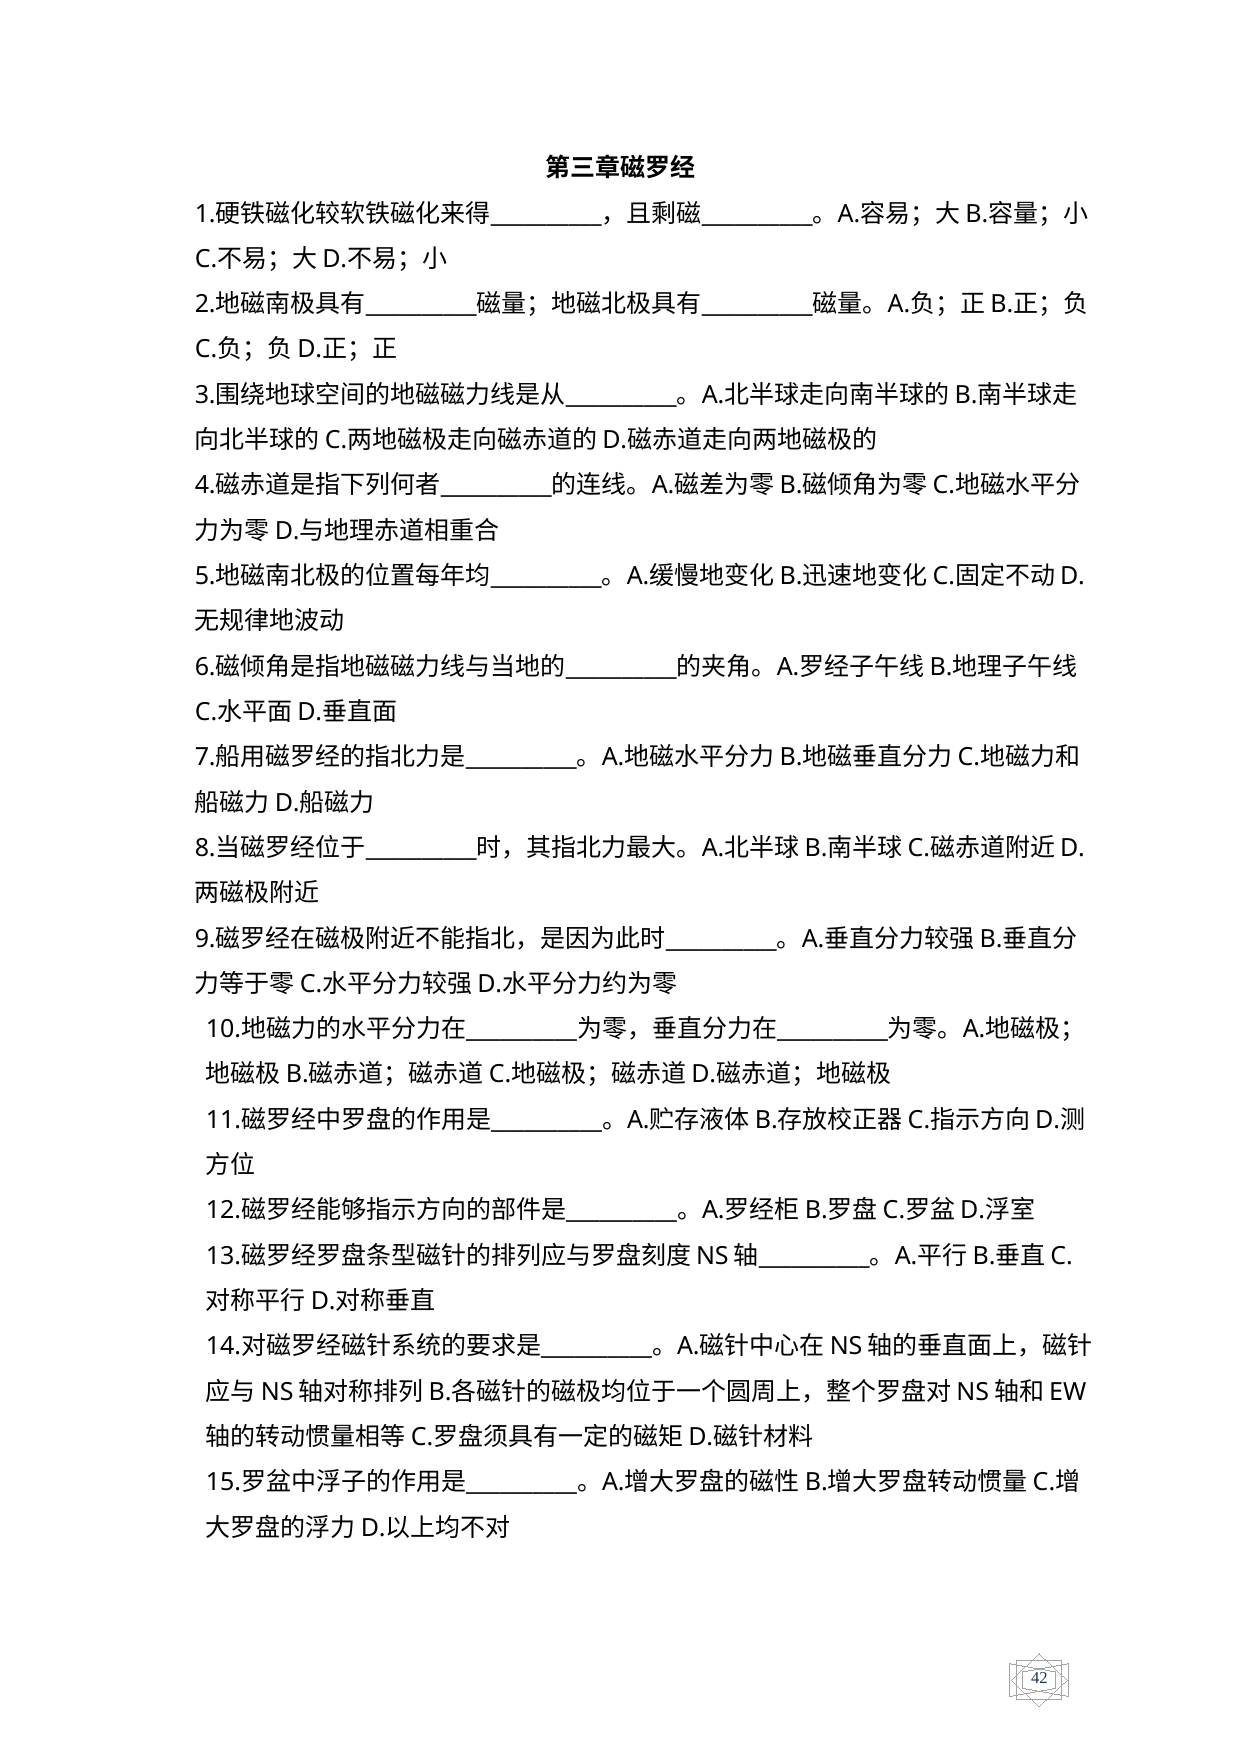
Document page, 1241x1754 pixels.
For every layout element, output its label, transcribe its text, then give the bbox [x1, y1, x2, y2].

text 12.磁罗经能够指示方向的部件是__________。A.罗经柜B.罗盘C.罗盆D.浮室 [206, 1190, 1092, 1226]
text 2.地磁南极具有__________磁量；地磁北极具有__________磁量。A.负；正B.正；负C.负；负D.正；正 [194, 284, 1092, 365]
text 7.船用磁罗经的指北力是__________。A.地磁水平分力B.地磁垂直分力C.地磁力和船磁力D.船磁力 [194, 737, 1092, 818]
text 4.磁赤道是指下列何者__________的连线。A.磁差为零B.磁倾角为零C.地磁水平分力为零D.与地理赤道相重合 [194, 465, 1092, 546]
text 9.磁罗经在磁极附近不能指北，是因为此时__________。A.垂直分力较强B.垂直分力等于零C.水平分力较强D.水平分力约为零 [194, 918, 1092, 999]
text 13.磁罗经罗盘条型磁针的排列应与罗盘刻度NS轴__________。A.平行B.垂直C.对称平行D.对称垂直 [206, 1235, 1092, 1317]
text 14.对磁罗经磁针系统的要求是__________。A.磁针中心在NS轴的垂直面上，磁针应与NS轴对称排列B.各磁针的磁极均位于一个圆周上，整个罗盘对NS轴和EW轴的转动惯量相等C.罗盘须具有一定的磁矩D.磁针材料 [206, 1326, 1092, 1453]
text 6.磁倾角是指地磁磁力线与当地的__________的夹角。A.罗经子午线B.地理子午线C.水平面D.垂直面 [194, 646, 1092, 728]
text 3.围绕地球空间的地磁磁力线是从__________。A.北半球走向南半球的B.南半球走向北半球的C.两地磁极走向磁赤道的D.磁赤道走向两地磁极的 [194, 374, 1092, 456]
text 15.罗盆中浮子的作用是__________。A.增大罗盘的磁性B.增大罗盘转动惯量C.增大罗盘的浮力D.以上均不对 [206, 1462, 1092, 1543]
text 11.磁罗经中罗盘的作用是__________。A.贮存液体B.存放校正器C.指示方向D.测方位 [206, 1099, 1092, 1181]
text 5.地磁南北极的位置每年均__________。A.缓慢地变化B.迅速地变化C.固定不动D.无规律地波动 [194, 556, 1092, 637]
text 10.地磁力的水平分力在__________为零，垂直分力在__________为零。A.地磁极；地磁极B.磁赤道；磁赤道C.地磁极；磁赤道D.磁赤道；地磁极 [206, 1009, 1092, 1090]
text 1.硬铁磁化较软铁磁化来得__________，且剩磁__________。A.容易；大B.容量；小C.不易；大D.不易；小 [194, 193, 1092, 274]
text 8.当磁罗经位于__________时，其指北力最大。A.北半球B.南半球C.磁赤道附近D.两磁极附近 [194, 827, 1092, 909]
subtitle 第三章磁罗经 [148, 148, 1092, 184]
